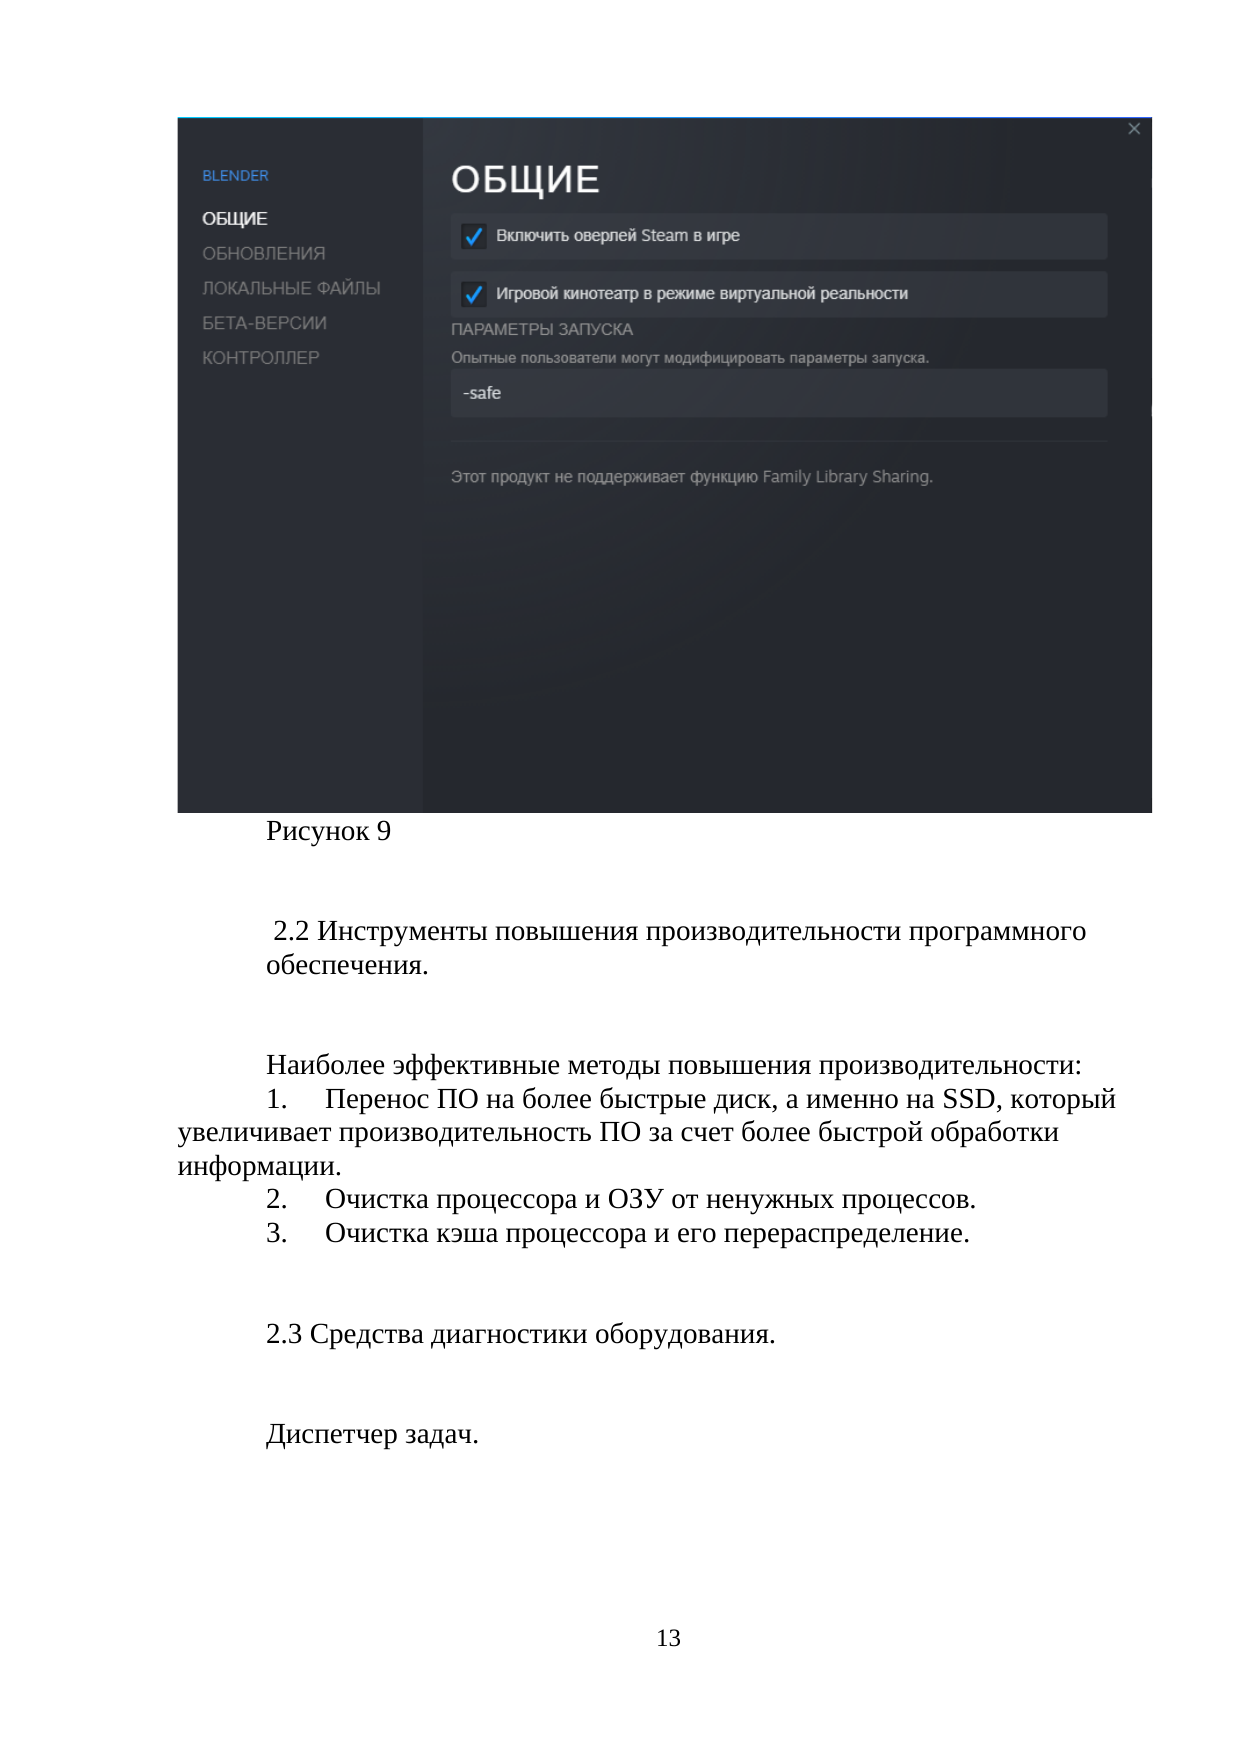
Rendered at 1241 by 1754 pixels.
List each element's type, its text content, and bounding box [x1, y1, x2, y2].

list Очистка процессора и ОЗУ от ненужных процессов. [177, 1182, 1152, 1215]
list Рисунок 9 [177, 813, 1152, 846]
text Наиболее эффективные методы повышения производительности: [177, 1047, 1152, 1081]
list 2.2 Инструменты повышения производительности программного обеспечения. [266, 913, 1152, 980]
list Диспетчер задач. [177, 1416, 1152, 1450]
list Перенос ПО на более быстрые диск, а именно на SSD, который увеличивает производительность ПО за счет более быстрой обработки информации. [177, 1081, 1152, 1182]
picture [177, 117, 1153, 813]
list 2.3 Средства диагностики оборудования. [266, 1282, 1152, 1349]
list Очистка кэша процессора и его перераспределение. [177, 1215, 1152, 1249]
